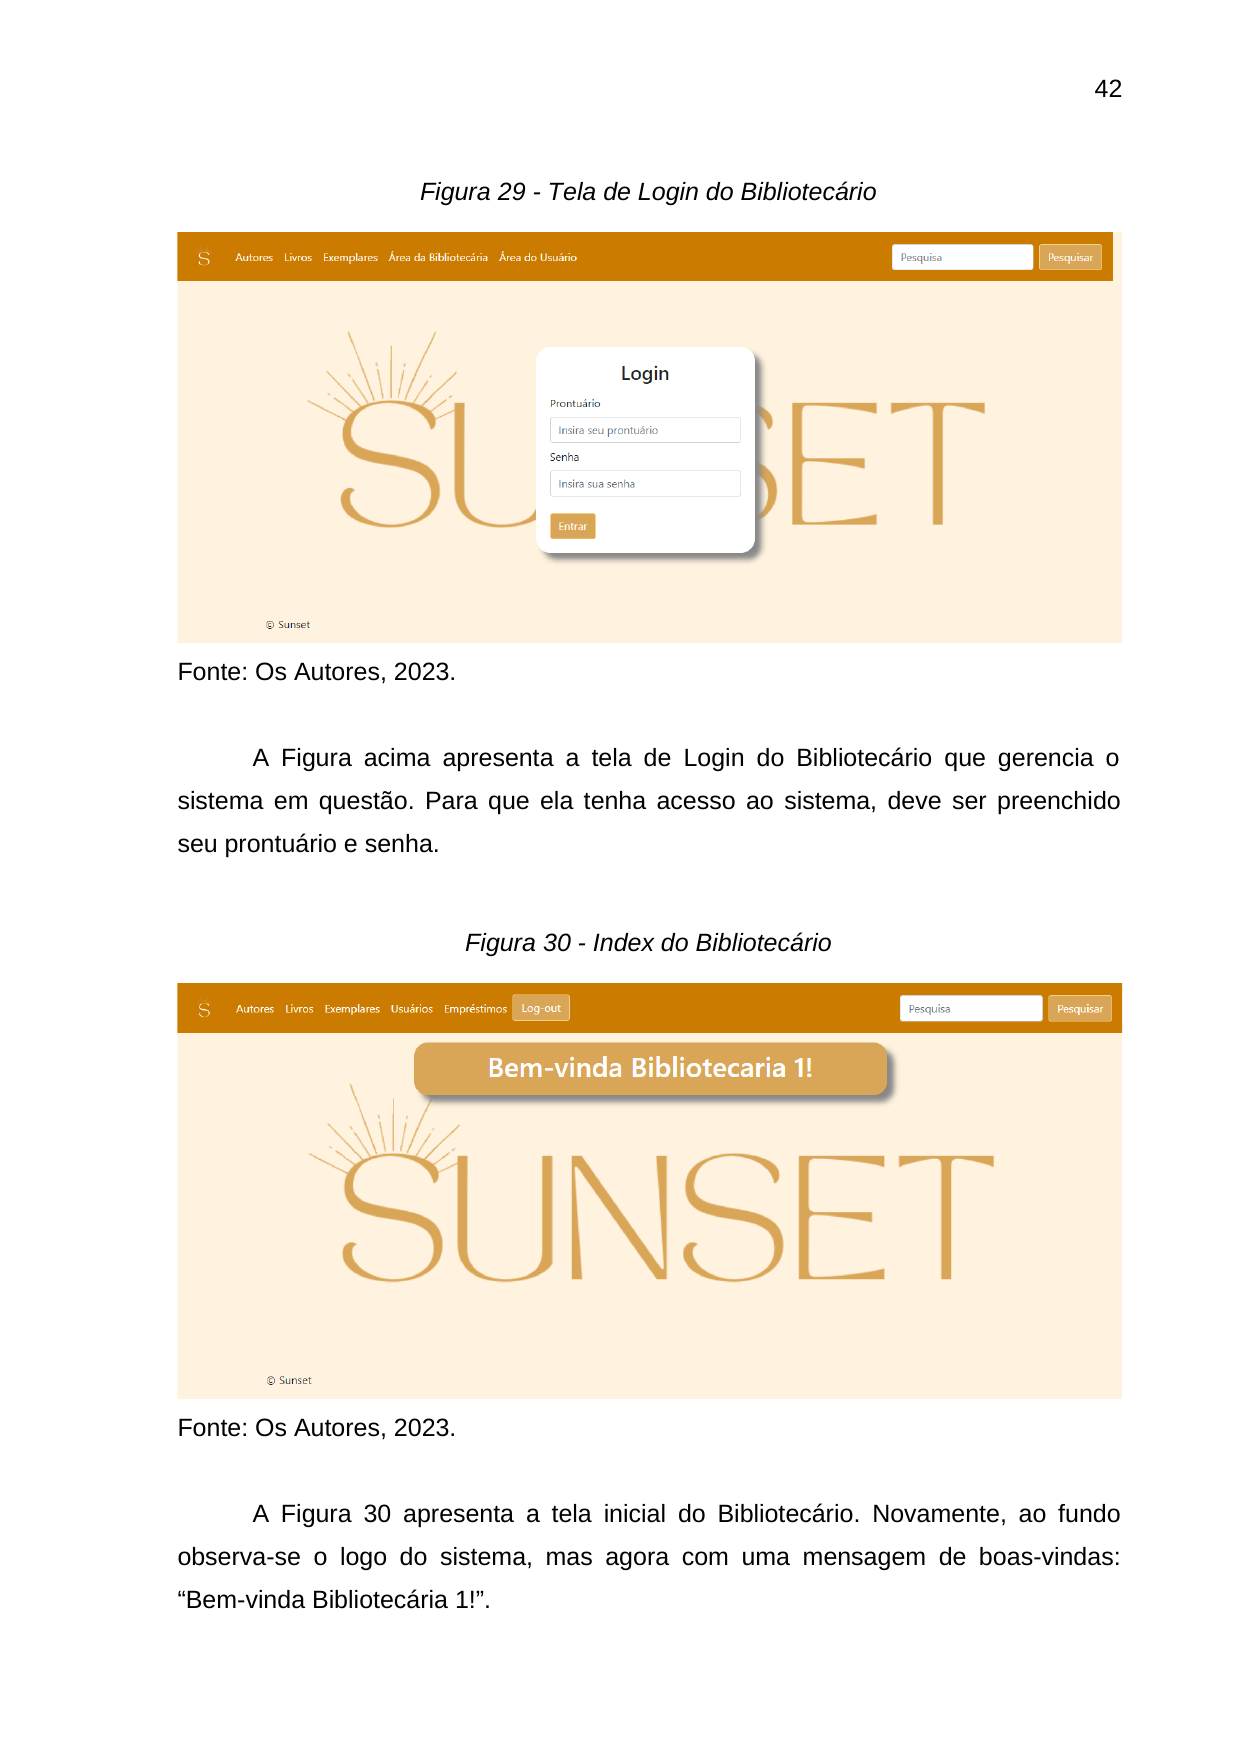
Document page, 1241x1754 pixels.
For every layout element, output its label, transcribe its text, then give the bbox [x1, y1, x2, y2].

text A Figura acima apresenta a tela de Login do Bibliotecário que gerencia o sistema em questão. Para que ela tenha acesso ao sistema, deve ser preenchido seu prontuário e senha. [177, 743, 1122, 858]
picture [177, 983, 1123, 1399]
text A Figura 30 apresenta a tela inicial do Bibliotecário. Novamente, ao fundo observa-se o logo do sistema, mas agora com uma mensagem de boas-vindas: “Bem-vinda Bibliotecária 1!”. [177, 1499, 1122, 1614]
text Fonte: Os Autores, 2023. [177, 1413, 1122, 1441]
picture [177, 232, 1123, 643]
text Fonte: Os Autores, 2023. [177, 657, 1122, 686]
